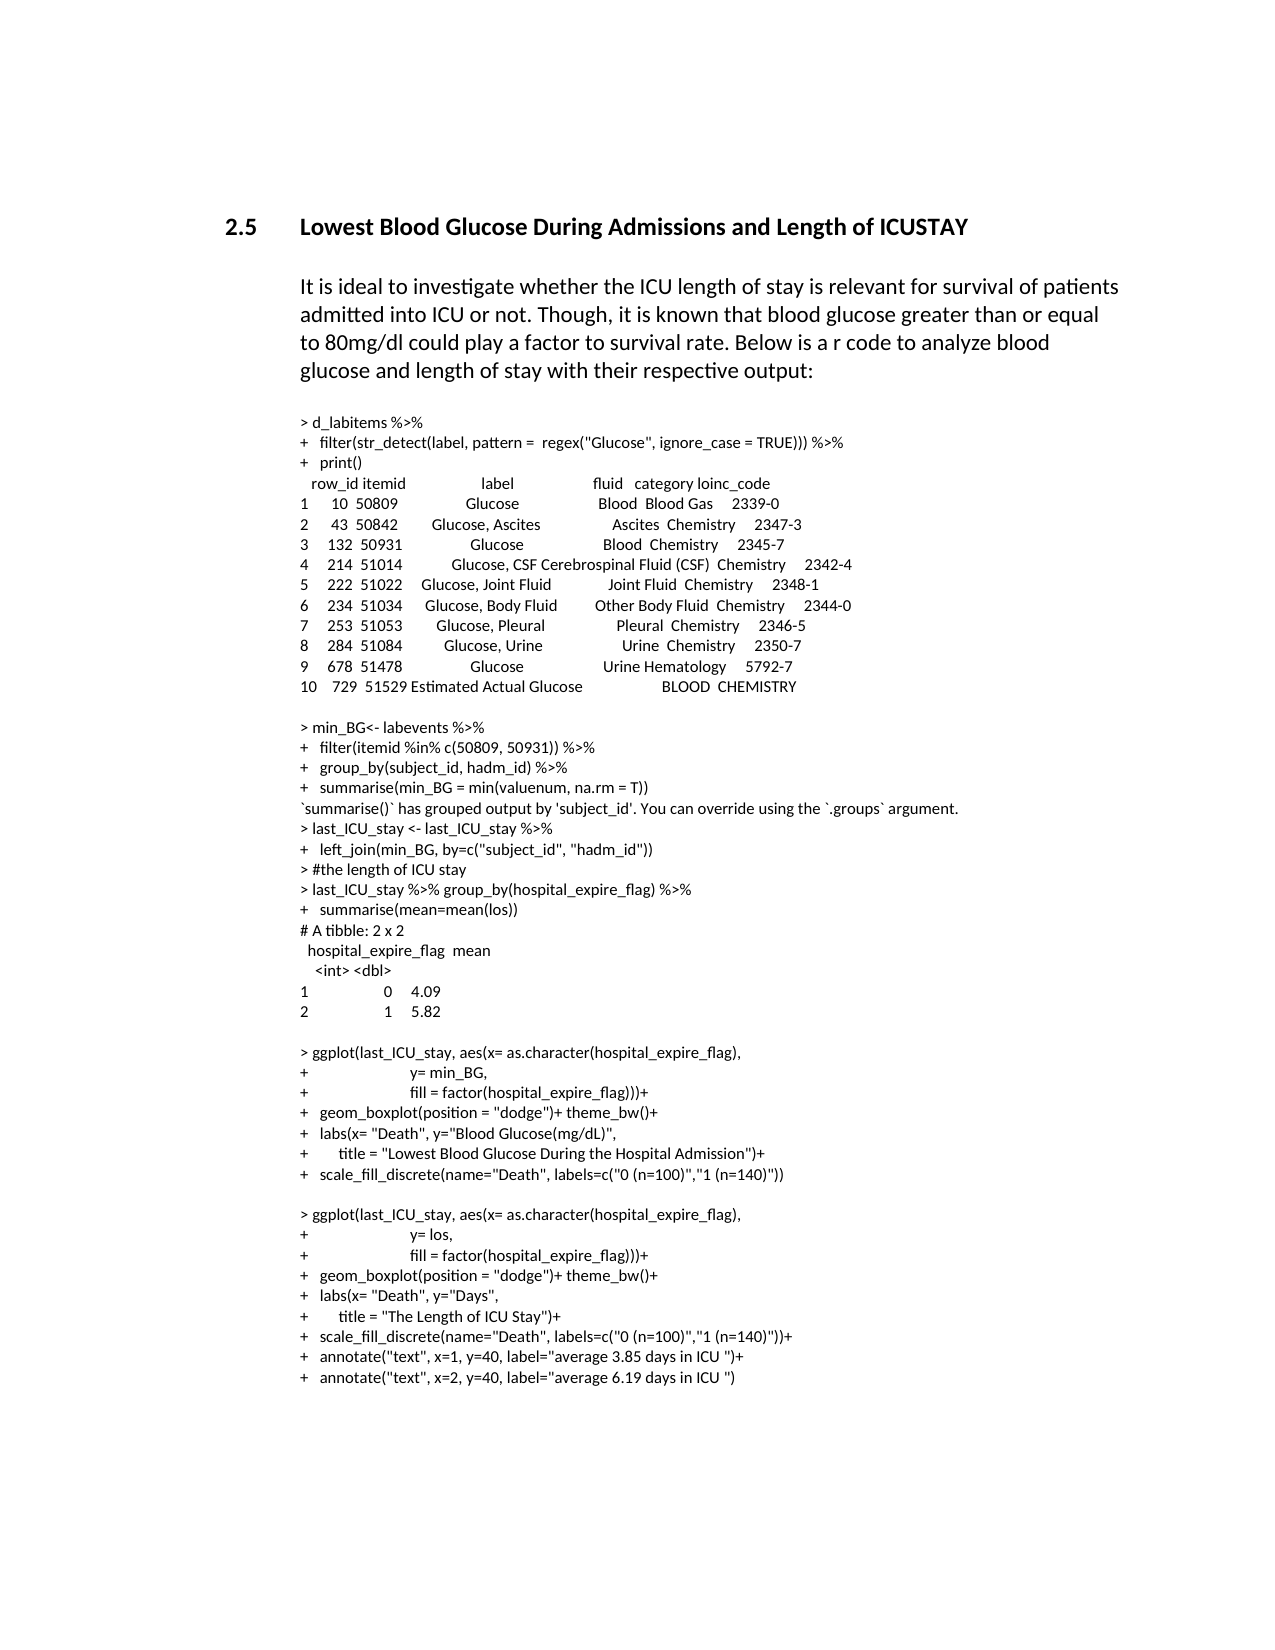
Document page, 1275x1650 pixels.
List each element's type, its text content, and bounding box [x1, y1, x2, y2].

text + summarise(mean=mean(los)) [225, 900, 1125, 920]
text + annotate("text", x=2, y=40, label="average 6.19 days in ICU ") [225, 1367, 1125, 1387]
text + group_by(subject_id, hadm_id) %>% [225, 757, 1125, 778]
text + scale_fill_discrete(name="Death", labels=c("0 (n=100)","1 (n=140)"))+ [225, 1326, 1125, 1347]
text + annotate("text", x=1, y=40, label="average 3.85 days in ICU ")+ [225, 1347, 1125, 1367]
text > last_ICU_stay %>% group_by(hospital_expire_flag) %>% [225, 879, 1125, 900]
text + labs(x= "Death", y="Days", [225, 1286, 1125, 1306]
text <int> <dbl> [150, 961, 1125, 981]
text + geom_boxplot(position = "dodge")+ theme_bw()+ [225, 1265, 1125, 1286]
text hospital_expire_flag mean [225, 940, 1125, 961]
text + filter(itemid %in% c(50809, 50931)) %>% [225, 737, 1125, 757]
text + title = "The Length of ICU Stay")+ [225, 1306, 1125, 1326]
text 2 43 50842 Glucose, Ascites Ascites Chemistry 2347-3 [225, 514, 1125, 534]
text 9 678 51478 Glucose Urine Hematology 5792-7 [225, 656, 1125, 676]
text # A tibble: 2 x 2 [225, 920, 1125, 940]
text > last_ICU_stay <- last_ICU_stay %>% [225, 818, 1125, 839]
text + y= min_BG, [225, 1062, 1125, 1082]
text > #the length of ICU stay [225, 859, 1125, 879]
text + title = "Lowest Blood Glucose During the Hospital Admission")+ [225, 1143, 1125, 1164]
text + filter(str_detect(label, pattern = regex("Glucose", ignore_case = TRUE))) %>% [225, 432, 1125, 453]
text + fill = factor(hospital_expire_flag)))+ [225, 1245, 1125, 1265]
text + labs(x= "Death", y="Blood Glucose(mg/dL)", [225, 1123, 1125, 1143]
text 2 1 5.82 [225, 1001, 1125, 1022]
text 2.5 Lowest Blood Glucose During Admissions and Length of ICUSTAY [150, 211, 1125, 242]
text + y= los, [225, 1225, 1125, 1245]
text + scale_fill_discrete(name="Death", labels=c("0 (n=100)","1 (n=140)")) [225, 1164, 1125, 1184]
text 3 132 50931 Glucose Blood Chemistry 2345-7 [225, 534, 1125, 554]
text 1 10 50809 Glucose Blood Blood Gas 2339-0 [225, 493, 1125, 514]
text > ggplot(last_ICU_stay, aes(x= as.character(hospital_expire_flag), [225, 1204, 1125, 1225]
text 6 234 51034 Glucose, Body Fluid Other Body Fluid Chemistry 2344-0 [225, 595, 1125, 615]
text 7 253 51053 Glucose, Pleural Pleural Chemistry 2346-5 [225, 615, 1125, 636]
text + print() [225, 453, 1125, 473]
text 1 0 4.09 [225, 981, 1125, 1001]
text > min_BG<- labevents %>% [225, 717, 1125, 737]
text It is ideal to investigate whether the ICU length of stay is relevant for survival of patients admitted into ICU or not. Though, it is known that blood glucose greater than or equal to 80mg/dl could play a factor to survival rate. Below is a r code to analyze blood glucose and length of stay with their respective output: [300, 272, 1125, 384]
text + geom_boxplot(position = "dodge")+ theme_bw()+ [225, 1103, 1125, 1123]
text + summarise(min_BG = min(valuenum, na.rm = T)) [225, 778, 1125, 798]
text 8 284 51084 Glucose, Urine Urine Chemistry 2350-7 [225, 636, 1125, 656]
text 4 214 51014 Glucose, CSF Cerebrospinal Fluid (CSF) Chemistry 2342-4 [225, 554, 1125, 575]
text `summarise()` has grouped output by 'subject_id'. You can override using the `.groups` argument. [225, 798, 1125, 818]
text > d_labitems %>% [225, 412, 1125, 432]
text 10 729 51529 Estimated Actual Glucose BLOOD CHEMISTRY [225, 676, 1125, 697]
text row_id itemid label fluid category loinc_code [225, 473, 1125, 493]
text 5 222 51022 Glucose, Joint Fluid Joint Fluid Chemistry 2348-1 [225, 575, 1125, 595]
text > ggplot(last_ICU_stay, aes(x= as.character(hospital_expire_flag), [225, 1042, 1125, 1062]
text + fill = factor(hospital_expire_flag)))+ [225, 1082, 1125, 1103]
text + left_join(min_BG, by=c("subject_id", "hadm_id")) [225, 839, 1125, 859]
